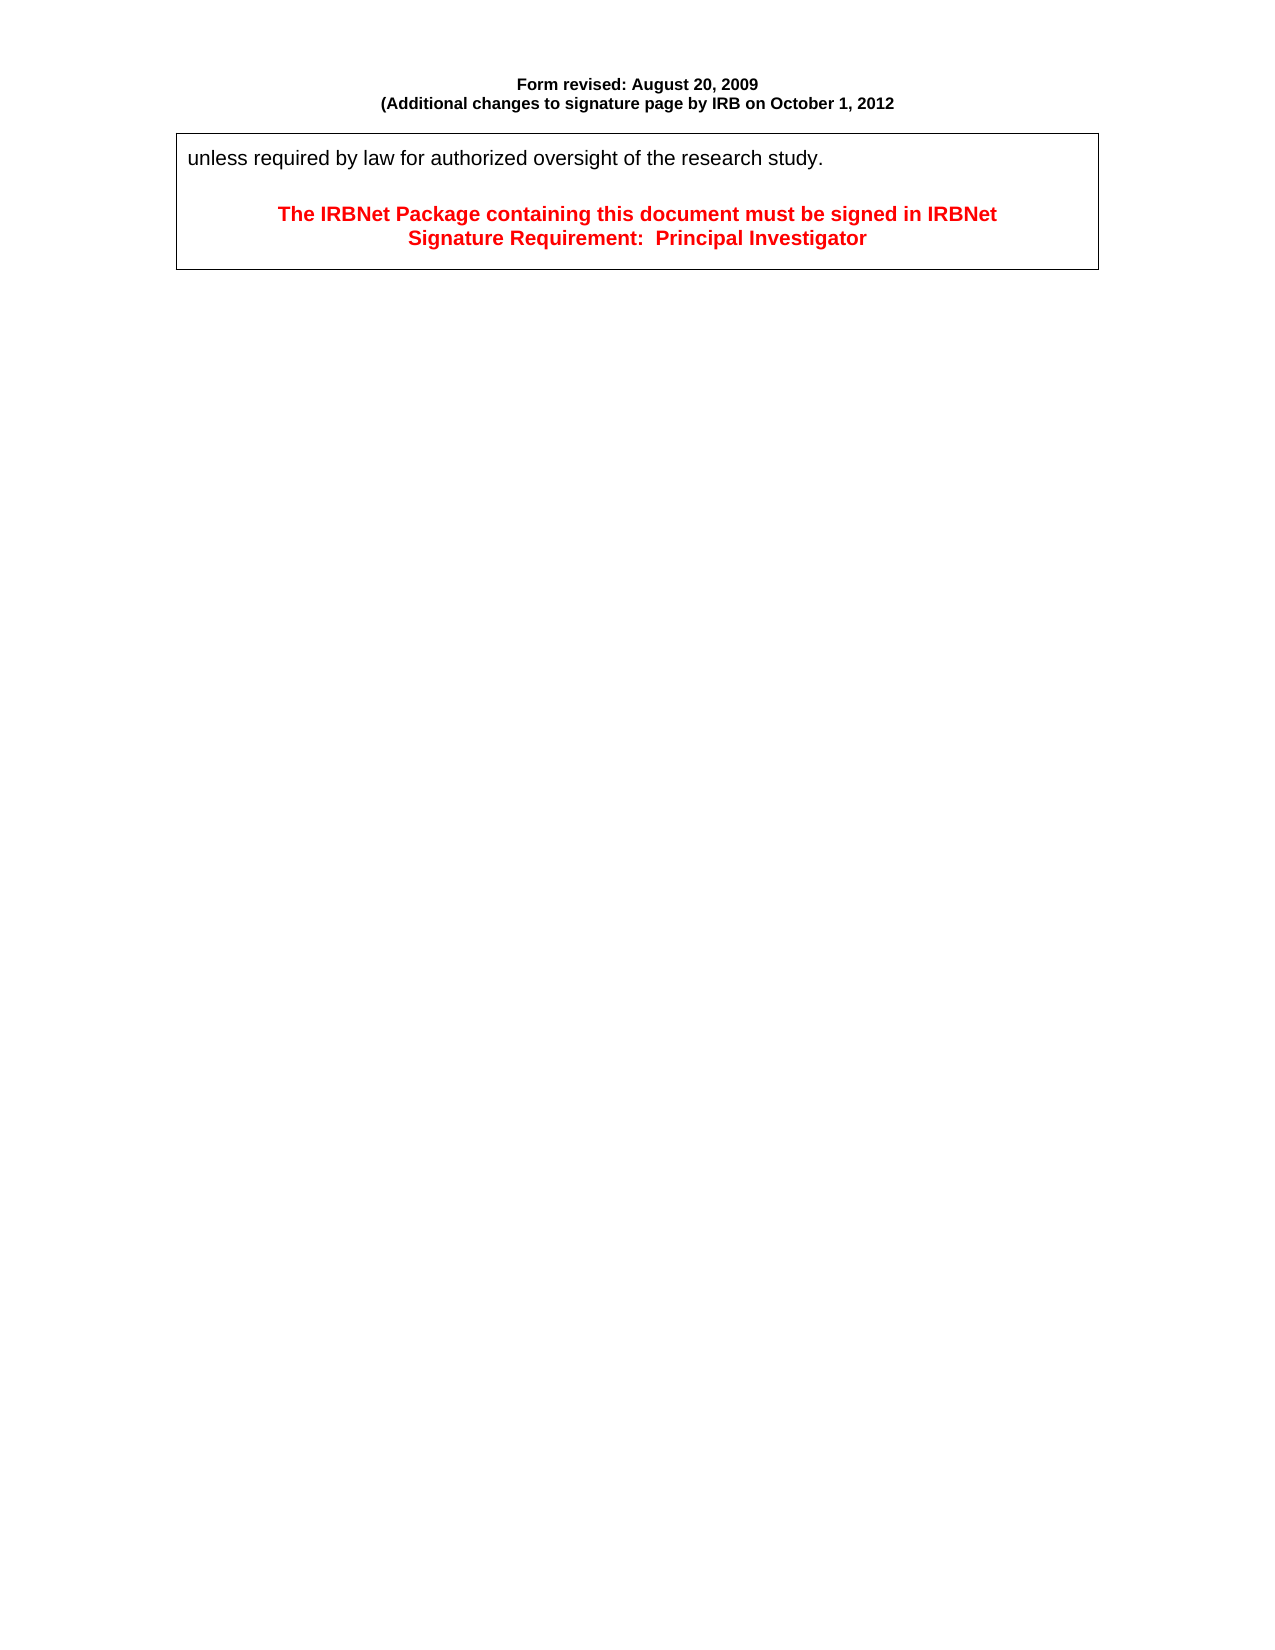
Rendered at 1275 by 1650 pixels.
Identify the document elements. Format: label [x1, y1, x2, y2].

table_header [177, 134, 1098, 269]
